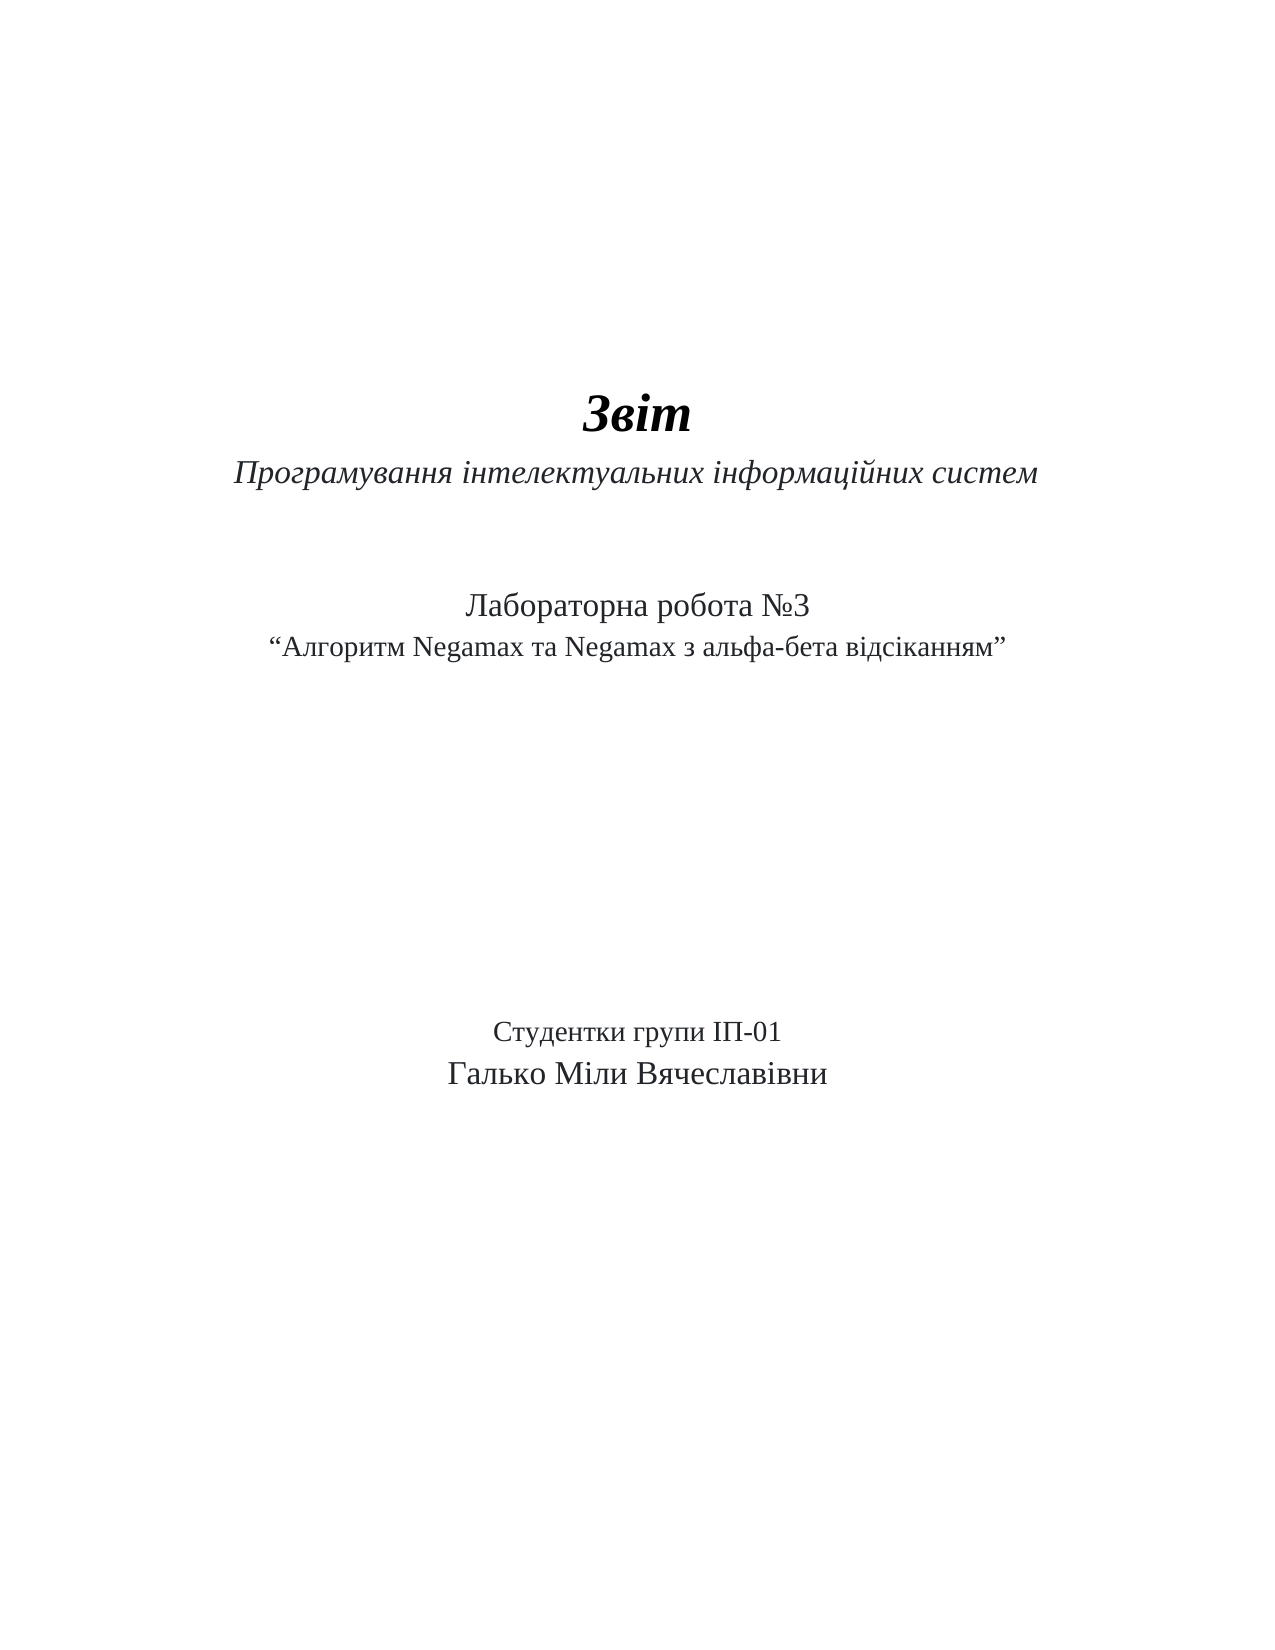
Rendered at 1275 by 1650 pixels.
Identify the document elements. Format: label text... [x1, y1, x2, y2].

text “Алгоритм Negamax та Negamax з альфа-бета відсіканням” [150, 629, 1125, 663]
text Програмування інтелектуальних інформаційних систем [150, 453, 1125, 491]
text Лабораторна робота №3 [150, 585, 1125, 623]
text Студентки групи ІП-01 [150, 1014, 1125, 1048]
text Звіт [150, 381, 1125, 443]
text Галько Міли Вячеславівни [150, 1053, 1125, 1122]
